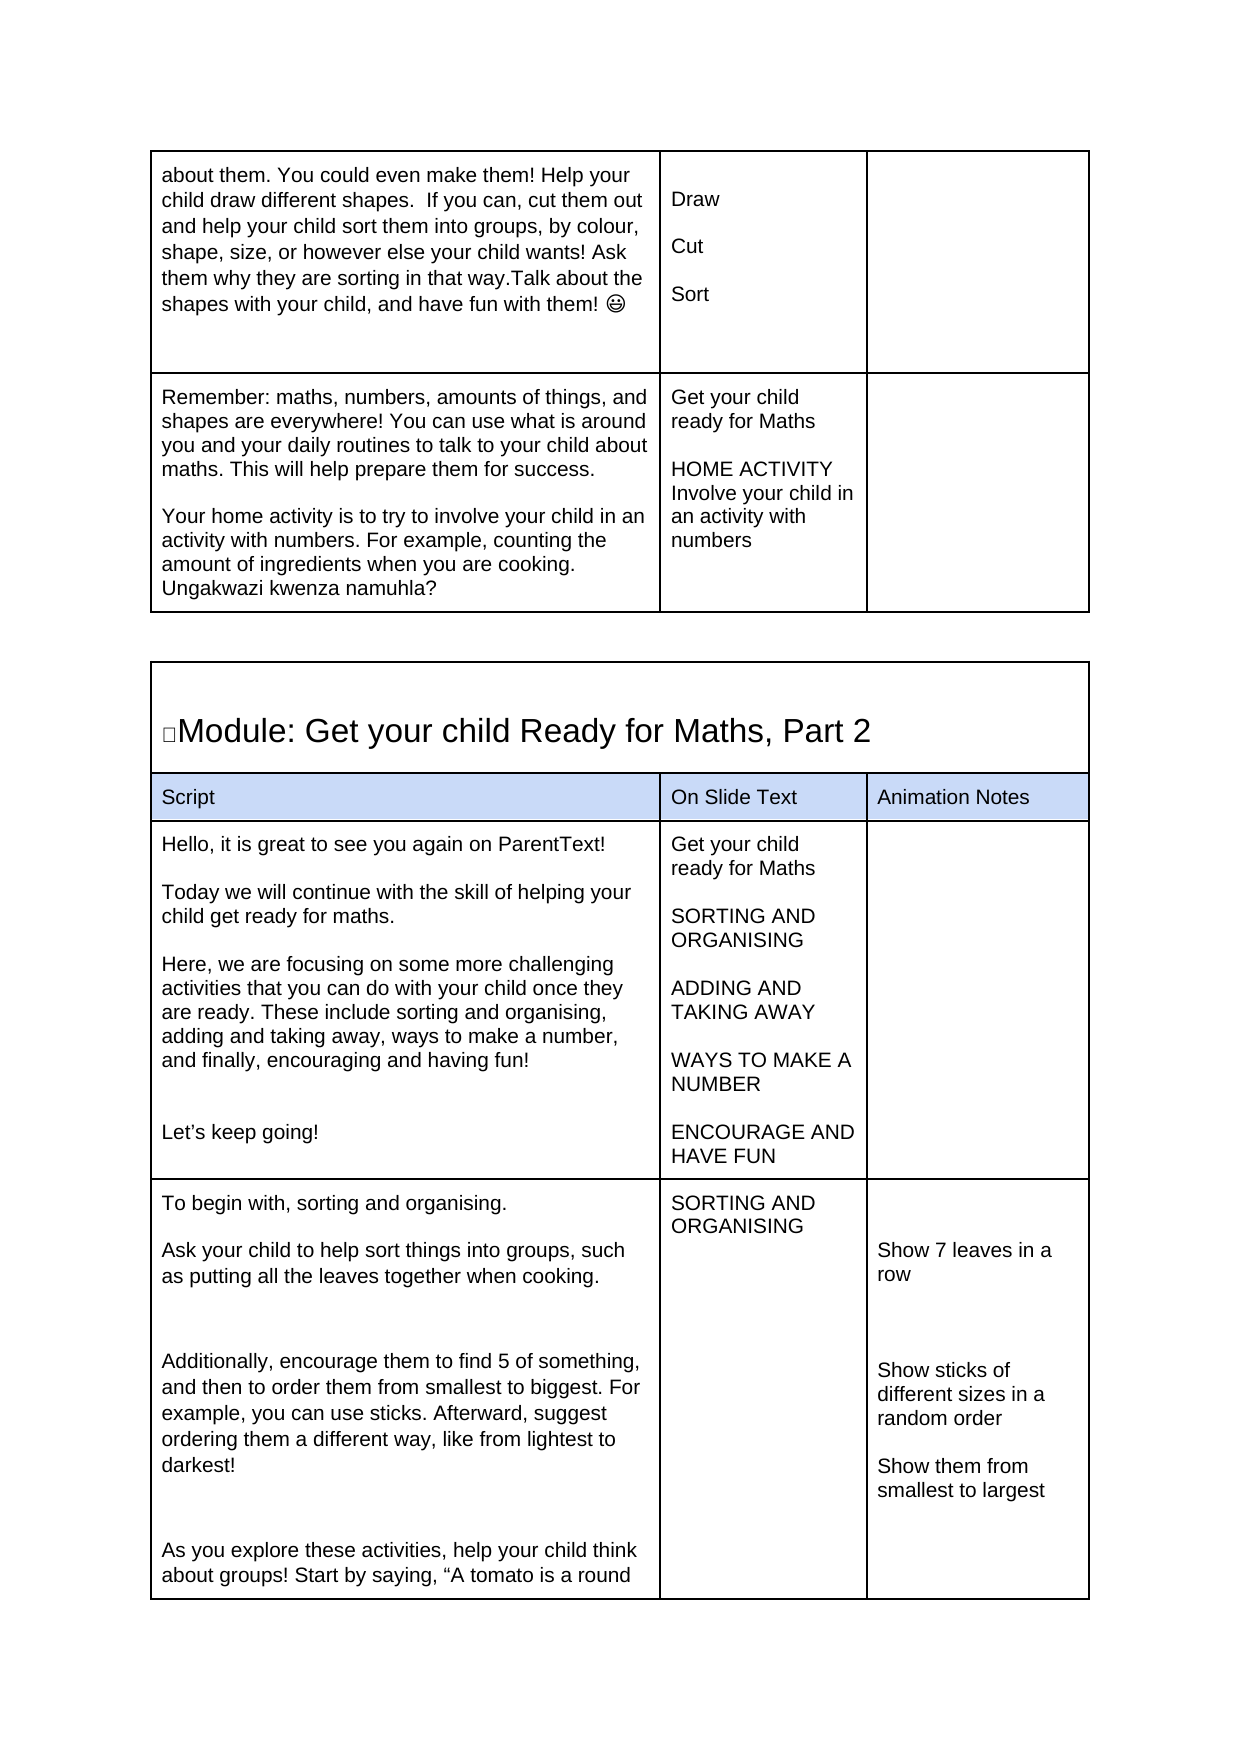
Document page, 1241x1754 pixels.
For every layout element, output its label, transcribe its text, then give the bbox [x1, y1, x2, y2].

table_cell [661, 1180, 866, 1598]
table_cell [868, 822, 1088, 1178]
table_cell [152, 1180, 659, 1598]
table_cell Get your child ready for Maths SORTING AND ORGANISING ADDING AND TAKING AWAY WAYS TO MAKE A NUMBER ENCOURAGE AND HAVE FUN [661, 822, 866, 1178]
table_cell Script [152, 774, 659, 819]
table_cell [868, 374, 1088, 611]
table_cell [661, 152, 866, 372]
table_cell Animation Notes [868, 774, 1088, 819]
table_cell On Slide Text [661, 774, 866, 819]
table_cell Get your child ready for Maths HOME ACTIVITY Involve your child in an activity with numbers [661, 374, 866, 611]
table_cell [868, 152, 1088, 372]
table_header 🏅Module: Get your child Ready for Maths, Part 2 [152, 663, 1088, 772]
table_cell Remember: maths, numbers, amounts of things, and shapes are everywhere! You can use what is around you and your daily routines to talk to your child about maths. This will help prepare them for success. Your home activity is to try to involve your child in an activity with numbers. For example, counting the amount of ingredients when you are cooking. Ungakwazi kwenza namuhla? [152, 374, 659, 611]
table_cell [868, 1180, 1088, 1598]
table_cell Hello, it is great to see you again on ParentText! Today we will continue with the skill of helping your child get ready for maths. Here, we are focusing on some more challenging activities that you can do with your child once they are ready. These include sorting and organising, adding and taking away, ways to make a number, and finally, encouraging and having fun! Let’s keep going! [152, 822, 659, 1178]
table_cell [152, 152, 659, 372]
